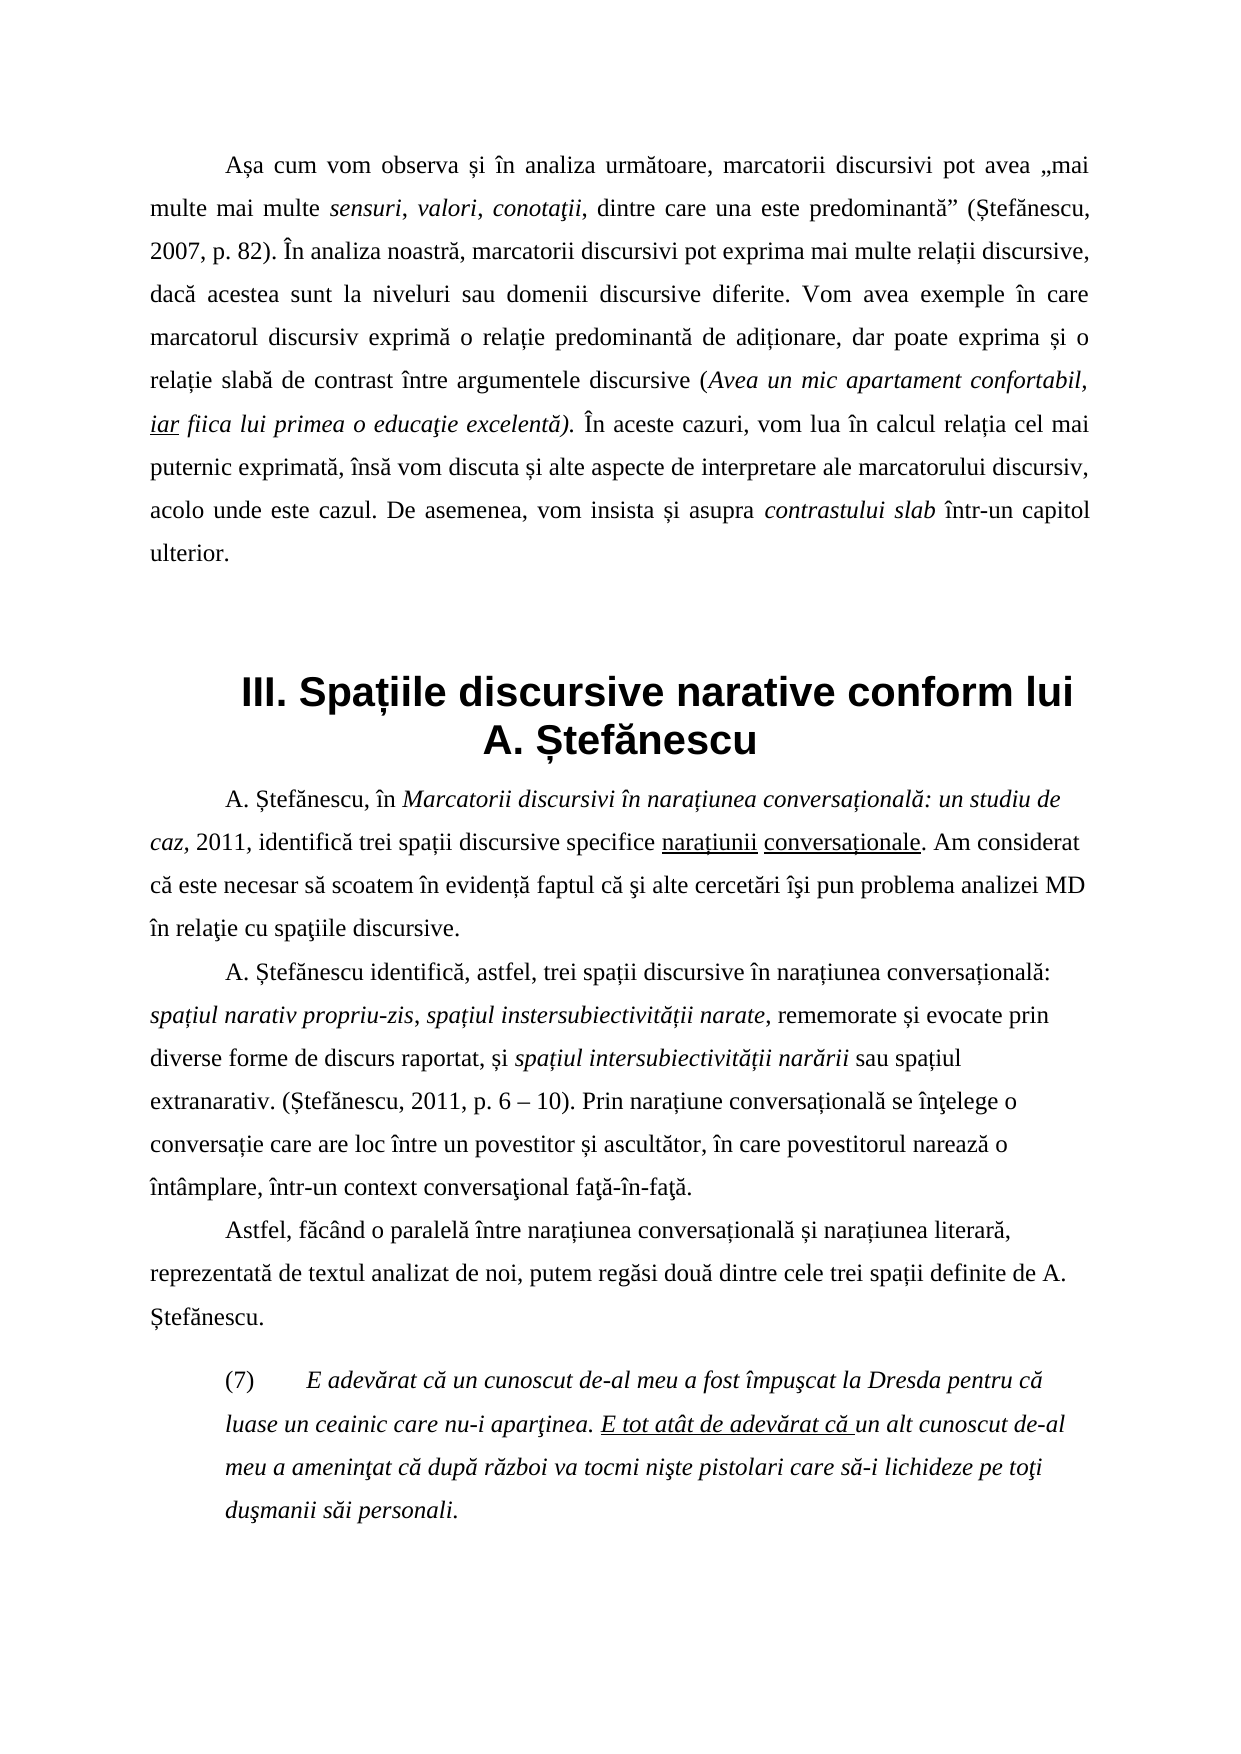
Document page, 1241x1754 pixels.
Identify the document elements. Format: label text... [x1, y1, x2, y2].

text A. Ștefănescu, în Marcatorii discursivi în narațiunea conversațională: un studiu de caz, 2011, identifică trei spații discursive specifice narațiunii conversaționale. Am considerat că este necesar să scoatem în evidență faptul că şi alte cercetări îşi pun problema analizei MD în relaţie cu spaţiile discursive. [150, 784, 1090, 942]
text (7) E adevărat că un cunoscut de-al meu a fost împuşcat la Dresda pentru că luase un ceainic care nu-i aparţinea. E tot atât de adevărat că un alt cunoscut de-al meu a ameninţat că după război va tocmi nişte pistolari care să-i lichideze pe toţi duşmanii săi personali. [225, 1366, 1090, 1524]
text A. Ștefănescu identifică, astfel, trei spații discursive în narațiunea conversațională: spațiul narativ propriu-zis, spațiul instersubiectivității narate, rememorate și evocate prin diverse forme de discurs raportat, și spațiul intersubiectivității narării sau spațiul extranarativ. (Ștefănescu, 2011, p. 6 – 10). Prin narațiune conversațională se înţelege o conversație care are loc între un povestitor și ascultător, în care povestitorul narează o întâmplare, într-un context conversaţional faţă-în-faţă. [150, 957, 1090, 1201]
subtitle III. Spațiile discursive narative conform lui A. Ștefănescu [150, 667, 1090, 763]
text Astfel, făcând o paralelă între narațiunea conversațională și narațiunea literară, reprezentată de textul analizat de noi, putem regăsi două dintre cele trei spații definite de A. Ștefănescu. [150, 1215, 1090, 1330]
text Așa cum vom observa și în analiza următoare, marcatorii discursivi pot avea „mai multe mai multe sensuri, valori, conotaţii, dintre care una este predominantă” (Ștefănescu, 2007, p. 82). În analiza noastră, marcatorii discursivi pot exprima mai multe relații discursive, dacă acestea sunt la niveluri sau domenii discursive diferite. Vom avea exemple în care marcatorul discursiv exprimă o relație predominantă de adiționare, dar poate exprima și o relație slabă de contrast între argumentele discursive (Avea un mic apartament confortabil, iar fiica lui primea o educaţie excelentă). În aceste cazuri, vom lua în calcul relația cel mai puternic exprimată, însă vom discuta și alte aspecte de interpretare ale marcatorului discursiv, acolo unde este cazul. De asemenea, vom insista și asupra contrastului slab într-un capitol ulterior. [150, 150, 1090, 567]
